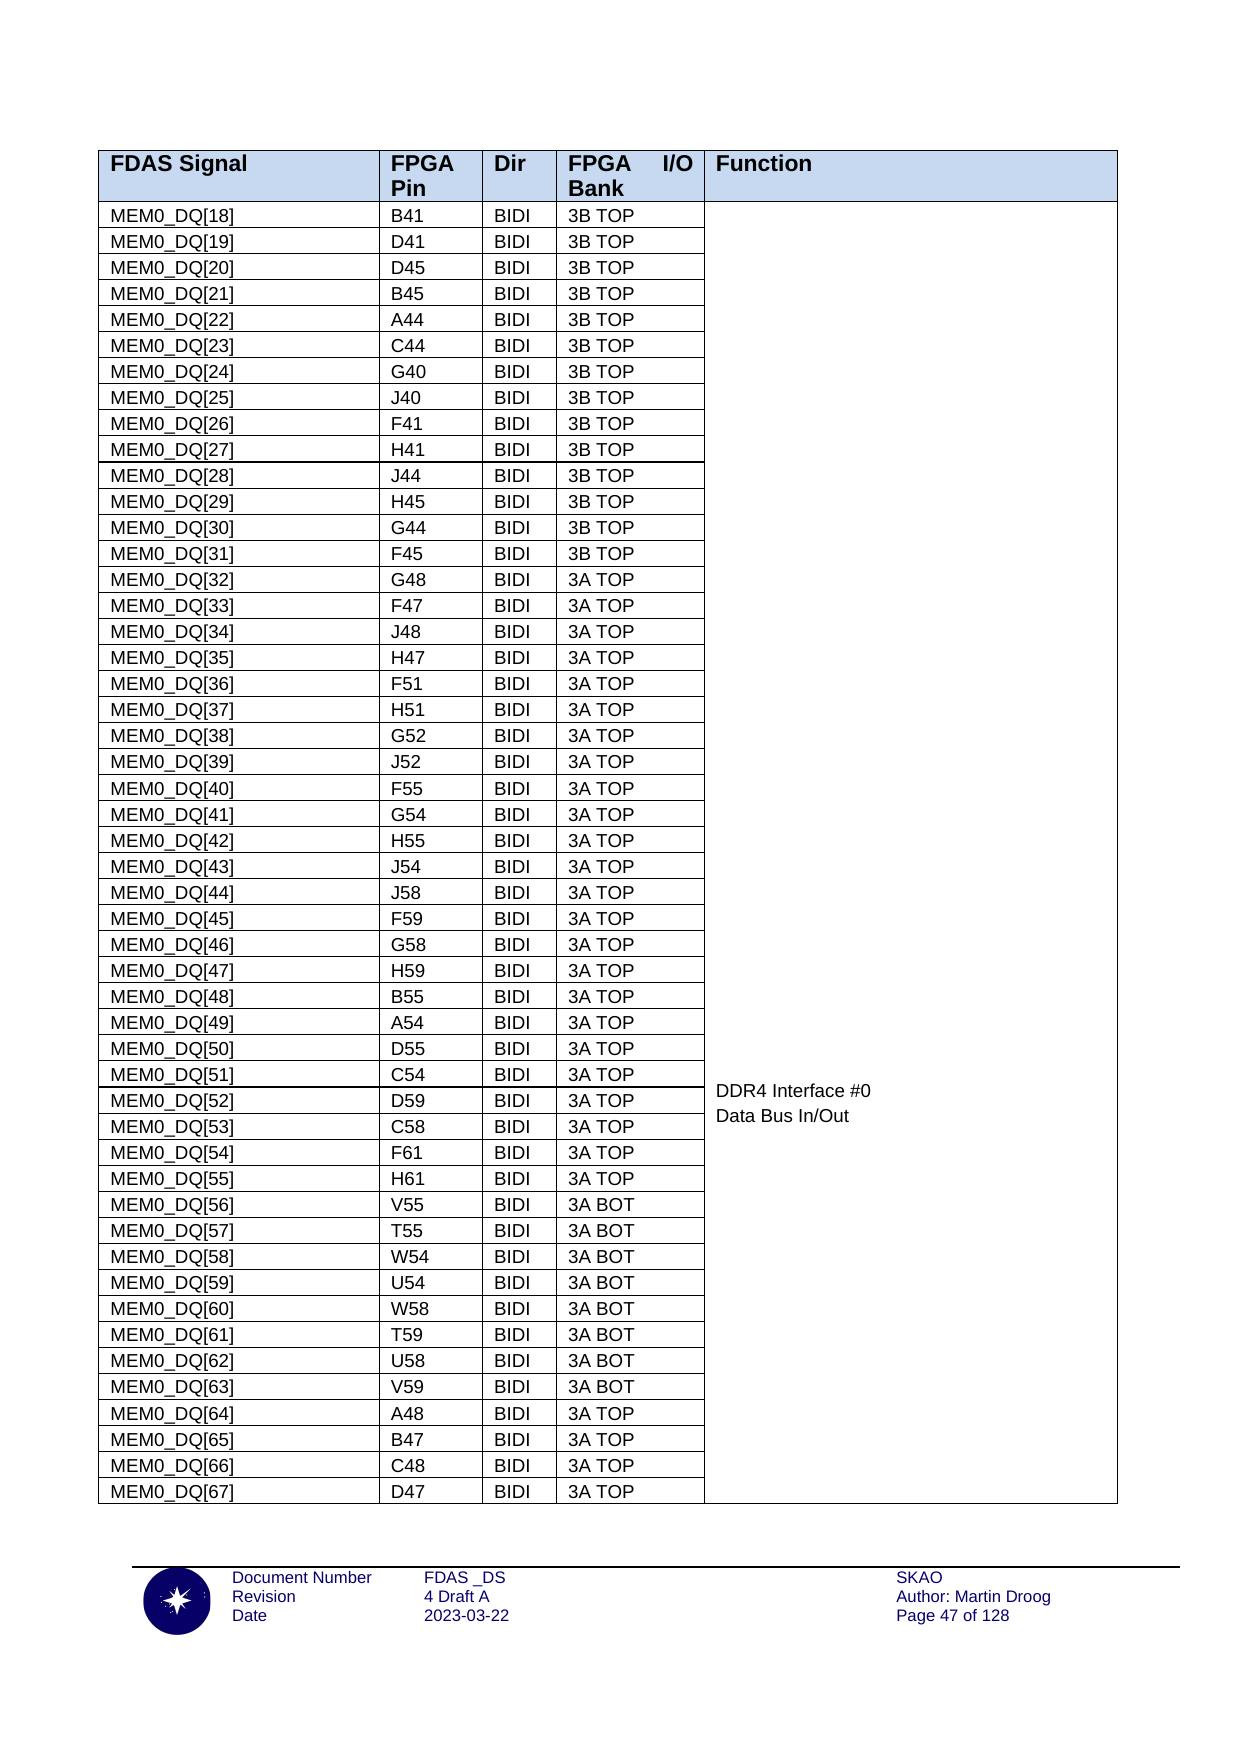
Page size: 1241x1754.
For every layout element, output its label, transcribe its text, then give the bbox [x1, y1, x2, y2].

table_cell W54 [380, 1244, 482, 1269]
table_cell MEM0_DQ[22] [99, 306, 379, 331]
table_cell BIDI [483, 202, 556, 227]
table_cell MEM0_DQ[46] [99, 931, 379, 956]
table_cell BIDI [483, 1478, 556, 1503]
table_cell MEM0_DQ[59] [99, 1270, 379, 1295]
table_cell H41 [380, 436, 482, 461]
table_cell MEM0_DQ[21] [99, 280, 379, 305]
table_cell G58 [380, 931, 482, 956]
table_cell C58 [380, 1114, 482, 1138]
table_cell 3A TOP [557, 645, 704, 670]
table_cell G48 [380, 567, 482, 592]
picture [143, 1567, 211, 1635]
table_cell B55 [380, 983, 482, 1008]
table_cell V59 [380, 1374, 482, 1399]
table_cell MEM0_DQ[66] [99, 1452, 379, 1477]
table_cell J52 [380, 749, 482, 774]
table_cell BIDI [483, 1426, 556, 1451]
table_cell MEM0_DQ[50] [99, 1035, 379, 1060]
table_cell 3A BOT [557, 1244, 704, 1269]
table_cell T59 [380, 1322, 482, 1347]
table_cell C44 [380, 332, 482, 357]
table_cell 3A TOP [557, 1478, 704, 1503]
table_cell BIDI [483, 879, 556, 904]
table_cell BIDI [483, 1296, 556, 1321]
table_cell BIDI [483, 957, 556, 982]
table_cell MEM0_DQ[42] [99, 827, 379, 852]
table_cell B45 [380, 280, 482, 305]
table_cell BIDI [483, 410, 556, 435]
table_cell BIDI [483, 1400, 556, 1425]
table_cell H61 [380, 1166, 482, 1191]
table_cell BIDI [483, 384, 556, 409]
table_cell 3A TOP [557, 905, 704, 930]
table_cell BIDI [483, 905, 556, 930]
table_cell G52 [380, 723, 482, 748]
table_cell 3A TOP [557, 723, 704, 748]
table_cell MEM0_DQ[63] [99, 1374, 379, 1399]
table_cell MEM0_DQ[67] [99, 1478, 379, 1503]
table_cell BIDI [483, 254, 556, 279]
table_cell 3B TOP [557, 436, 704, 461]
table_cell BIDI [483, 1009, 556, 1034]
table_header FDAS Signal [99, 151, 379, 201]
table_cell F51 [380, 671, 482, 696]
table_cell J40 [380, 384, 482, 409]
table_cell F61 [380, 1140, 482, 1164]
table_cell G44 [380, 515, 482, 539]
table_cell BIDI [483, 436, 556, 461]
table_cell BIDI [483, 827, 556, 852]
table_cell 3A BOT [557, 1322, 704, 1347]
table_cell MEM0_DQ[41] [99, 801, 379, 826]
table_cell BIDI [483, 280, 556, 305]
table_cell 3B TOP [557, 541, 704, 566]
table_cell MEM0_DQ[60] [99, 1296, 379, 1321]
table_cell 3A BOT [557, 1374, 704, 1399]
table_cell 3A TOP [557, 593, 704, 618]
table_cell F41 [380, 410, 482, 435]
table_cell MEM0_DQ[49] [99, 1009, 379, 1034]
table_cell A54 [380, 1009, 482, 1034]
table_cell 3A TOP [557, 1009, 704, 1034]
table_cell 3A TOP [557, 827, 704, 852]
table_cell C48 [380, 1452, 482, 1477]
table_cell 3A TOP [557, 1061, 704, 1086]
table_cell B41 [380, 202, 482, 227]
table_cell H47 [380, 645, 482, 670]
table_cell MEM0_DQ[38] [99, 723, 379, 748]
table_cell 3A TOP [557, 1452, 704, 1477]
table_cell 3B TOP [557, 384, 704, 409]
table_cell 3A TOP [557, 567, 704, 592]
table_cell BIDI [483, 619, 556, 644]
table_cell 3A BOT [557, 1218, 704, 1243]
table_cell MEM0_DQ[18] [99, 202, 379, 227]
table_cell BIDI [483, 593, 556, 618]
table_cell W58 [380, 1296, 482, 1321]
table_cell MEM0_DQ[58] [99, 1244, 379, 1269]
table_cell BIDI [483, 567, 556, 592]
table_cell 3B TOP [557, 410, 704, 435]
table_cell MEM0_DQ[28] [99, 463, 379, 487]
table_cell 3A TOP [557, 1088, 704, 1112]
table_cell MEM0_DQ[57] [99, 1218, 379, 1243]
table_cell MEM0_DQ[29] [99, 489, 379, 513]
table_cell MEM0_DQ[27] [99, 436, 379, 461]
table_cell MEM0_DQ[39] [99, 749, 379, 774]
table_cell BIDI [483, 489, 556, 513]
table_header Dir [483, 151, 556, 201]
table_cell U54 [380, 1270, 482, 1295]
table_cell 3A TOP [557, 983, 704, 1008]
table_cell MEM0_DQ[52] [99, 1088, 379, 1112]
table_cell 3A BOT [557, 1296, 704, 1321]
table_cell MEM0_DQ[61] [99, 1322, 379, 1347]
table_cell MEM0_DQ[64] [99, 1400, 379, 1425]
table_cell BIDI [483, 1374, 556, 1399]
table_cell 3A BOT [557, 1192, 704, 1217]
table_cell BIDI [483, 306, 556, 331]
table_cell BIDI [483, 228, 556, 253]
table_cell BIDI [483, 723, 556, 748]
table_cell MEM0_DQ[62] [99, 1348, 379, 1373]
table_cell 3A TOP [557, 1035, 704, 1060]
table_cell A48 [380, 1400, 482, 1425]
table_cell BIDI [483, 1452, 556, 1477]
table_cell 3B TOP [557, 254, 704, 279]
table_cell BIDI [483, 749, 556, 774]
table_cell G54 [380, 801, 482, 826]
table_cell 3A TOP [557, 749, 704, 774]
table_cell 3A TOP [557, 1140, 704, 1164]
table_cell MEM0_DQ[24] [99, 358, 379, 383]
table_cell BIDI [483, 463, 556, 487]
table_cell MEM0_DQ[34] [99, 619, 379, 644]
table_cell D47 [380, 1478, 482, 1503]
table_cell B47 [380, 1426, 482, 1451]
table_header FPGA I/O Bank [557, 151, 704, 201]
table_cell D59 [380, 1088, 482, 1112]
table_cell MEM0_DQ[48] [99, 983, 379, 1008]
table_cell 3A BOT [557, 1270, 704, 1295]
table_cell BIDI [483, 775, 556, 800]
table_cell BIDI [483, 671, 556, 696]
table_cell 3B TOP [557, 306, 704, 331]
table_cell 3A TOP [557, 853, 704, 878]
table_cell MEM0_DQ[23] [99, 332, 379, 357]
table_cell MEM0_DQ[35] [99, 645, 379, 670]
table_cell MEM0_DQ[40] [99, 775, 379, 800]
table_cell MEM0_DQ[45] [99, 905, 379, 930]
table_cell T55 [380, 1218, 482, 1243]
table_cell 3A TOP [557, 879, 704, 904]
table_cell BIDI [483, 332, 556, 357]
table_cell F47 [380, 593, 482, 618]
table_cell MEM0_DQ[44] [99, 879, 379, 904]
table_cell MEM0_DQ[32] [99, 567, 379, 592]
table_cell U58 [380, 1348, 482, 1373]
table_cell BIDI [483, 1218, 556, 1243]
table_cell D41 [380, 228, 482, 253]
table_cell BIDI [483, 358, 556, 383]
table_cell BIDI [483, 931, 556, 956]
table_cell BIDI [483, 1035, 556, 1060]
table_cell MEM0_DQ[33] [99, 593, 379, 618]
table_cell 3A TOP [557, 1114, 704, 1138]
table_cell MEM0_DQ[43] [99, 853, 379, 878]
table_cell MEM0_DQ[36] [99, 671, 379, 696]
table_cell MEM0_DQ[26] [99, 410, 379, 435]
table_cell 3A TOP [557, 957, 704, 982]
table_cell J58 [380, 879, 482, 904]
table_cell MEM0_DQ[25] [99, 384, 379, 409]
table_cell C54 [380, 1061, 482, 1086]
table_cell BIDI [483, 1192, 556, 1217]
table_cell MEM0_DQ[56] [99, 1192, 379, 1217]
table_cell 3A BOT [557, 1348, 704, 1373]
table_cell 3A TOP [557, 775, 704, 800]
table_cell BIDI [483, 1244, 556, 1269]
table_cell D45 [380, 254, 482, 279]
table_cell MEM0_DQ[55] [99, 1166, 379, 1191]
table_header Function [705, 151, 1117, 201]
table_cell 3B TOP [557, 202, 704, 227]
table_cell BIDI [483, 801, 556, 826]
table_cell D55 [380, 1035, 482, 1060]
table_cell MEM0_DQ[37] [99, 697, 379, 722]
table_cell 3A TOP [557, 801, 704, 826]
table_cell BIDI [483, 1348, 556, 1373]
table_header FPGA Pin [380, 151, 482, 201]
table_cell BIDI [483, 1322, 556, 1347]
table_cell H59 [380, 957, 482, 982]
table_cell 3B TOP [557, 280, 704, 305]
table_cell J48 [380, 619, 482, 644]
table_cell 3A TOP [557, 697, 704, 722]
table_cell MEM0_DQ[54] [99, 1140, 379, 1164]
table_cell 3B TOP [557, 228, 704, 253]
table_cell J44 [380, 463, 482, 487]
table_cell BIDI [483, 515, 556, 539]
table_cell 3B TOP [557, 332, 704, 357]
table_cell H51 [380, 697, 482, 722]
table_cell F59 [380, 905, 482, 930]
table_cell G40 [380, 358, 482, 383]
table_cell MEM0_DQ[51] [99, 1061, 379, 1086]
table_cell BIDI [483, 1114, 556, 1138]
table_cell MEM0_DQ[30] [99, 515, 379, 539]
table_cell BIDI [483, 1166, 556, 1191]
table_cell BIDI [483, 983, 556, 1008]
table_cell 3A TOP [557, 931, 704, 956]
table_cell MEM0_DQ[19] [99, 228, 379, 253]
table_cell BIDI [483, 1061, 556, 1086]
table_cell 3A TOP [557, 1400, 704, 1425]
table_cell A44 [380, 306, 482, 331]
table_cell 3B TOP [557, 463, 704, 487]
table_cell 3B TOP [557, 489, 704, 513]
table_cell 3A TOP [557, 1166, 704, 1191]
table_cell F55 [380, 775, 482, 800]
table_cell 3A TOP [557, 671, 704, 696]
table_cell BIDI [483, 697, 556, 722]
table_cell J54 [380, 853, 482, 878]
table_cell MEM0_DQ[20] [99, 254, 379, 279]
table_cell BIDI [483, 541, 556, 566]
table_cell MEM0_DQ[47] [99, 957, 379, 982]
table_cell MEM0_DQ[65] [99, 1426, 379, 1451]
table_cell BIDI [483, 1088, 556, 1112]
table_cell MEM0_DQ[53] [99, 1114, 379, 1138]
table_cell BIDI [483, 645, 556, 670]
table_cell 3B TOP [557, 358, 704, 383]
table_cell BIDI [483, 1270, 556, 1295]
table_cell MEM0_DQ[31] [99, 541, 379, 566]
table_cell BIDI [483, 853, 556, 878]
table_cell 3B TOP [557, 515, 704, 539]
table_cell H55 [380, 827, 482, 852]
table_cell F45 [380, 541, 482, 566]
table_cell V55 [380, 1192, 482, 1217]
table_cell 3A TOP [557, 1426, 704, 1451]
table_cell H45 [380, 489, 482, 513]
table_cell 3A TOP [557, 619, 704, 644]
table_cell BIDI [483, 1140, 556, 1164]
